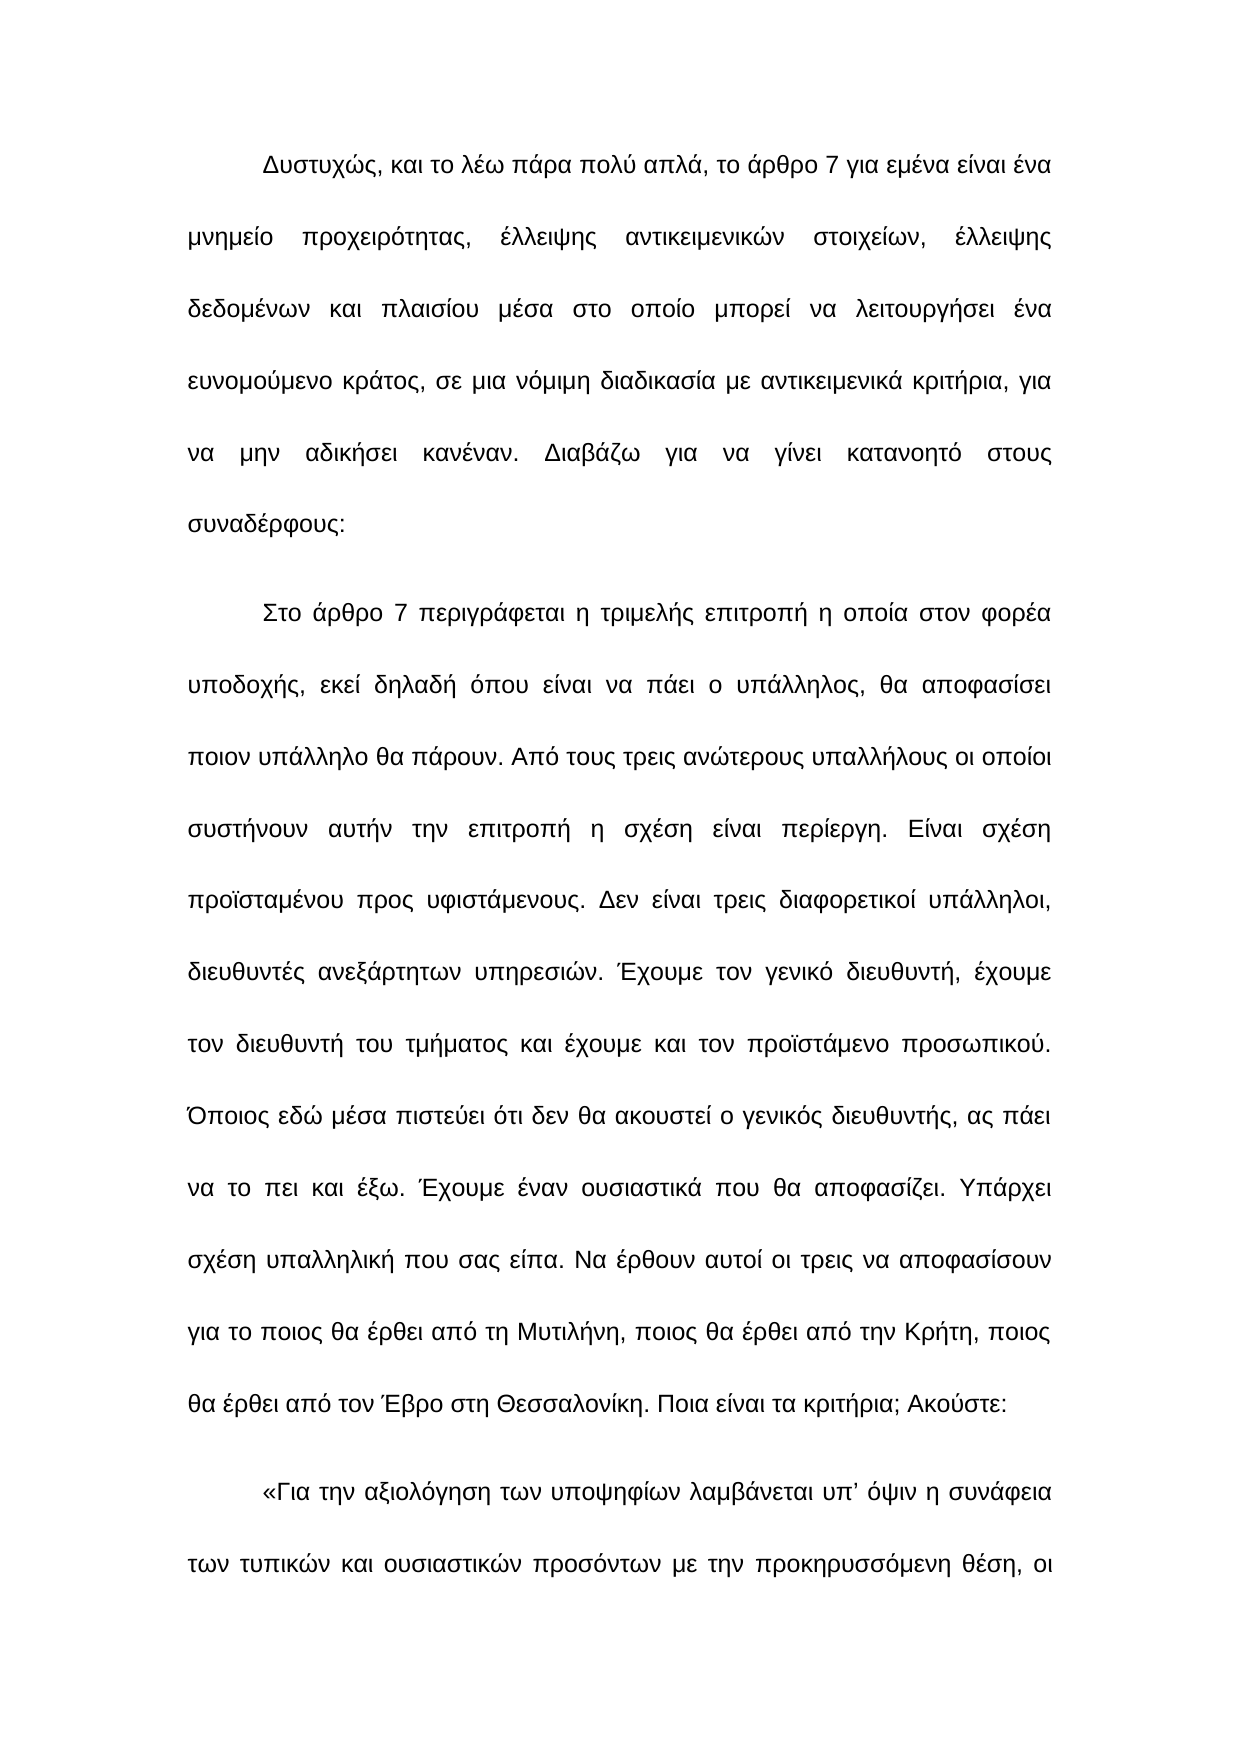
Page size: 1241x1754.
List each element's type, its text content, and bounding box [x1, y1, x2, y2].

text Δυστυχώς, και το λέω πάρα πολύ απλά, το άρθρο 7 για εμένα είναι ένα μνημείο προχειρότητας, έλλειψης αντικειμενικών στοιχείων, έλλειψης δεδομένων και πλαισίου μέσα στο οποίο μπορεί να λειτουργήσει ένα ευνομούμενο κράτος, σε μια νόμιμη διαδικασία με αντικειμενικά κριτήρια, για να μην αδικήσει κανέναν. Διαβάζω για να γίνει κατανοητό στους συναδέρφους: [187, 150, 1053, 538]
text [187, 1477, 1053, 1578]
text Στο άρθρο 7 περιγράφεται η τριμελής επιτροπή η οποία στον φορέα υποδοχής, εκεί δηλαδή όπου είναι να πάει ο υπάλληλος, θα αποφασίσει ποιον υπάλληλο θα πάρουν. Από τους τρεις ανώτερους υπαλλήλους οι οποίοι συστήνουν αυτήν την επιτροπή η σχέση είναι περίεργη. Είναι σχέση προϊσταμένου προς υφιστάμενους. Δεν είναι τρεις διαφορετικοί υπάλληλοι, διευθυντές ανεξάρτητων υπηρεσιών. Έχουμε τον γενικό διευθυντή, έχουμε τον διευθυντή του τμήματος και έχουμε και τον προϊστάμενο προσωπικού. Όποιος εδώ μέσα πιστεύει ότι δεν θα ακουστεί ο γενικός διευθυντής, ας πάει να το πει και έξω. Έχουμε έναν ουσιαστικά που θα αποφασίζει. Υπάρχει σχέση υπαλληλική που σας είπα. Να έρθουν αυτοί οι τρεις να αποφασίσουν για το ποιος θα έρθει από τη Μυτιλήνη, ποιος θα έρθει από την Κρήτη, ποιος θα έρθει από τον Έβρο στη Θεσσαλονίκη. Ποια είναι τα κριτήρια; Ακούστε: [187, 598, 1053, 1417]
